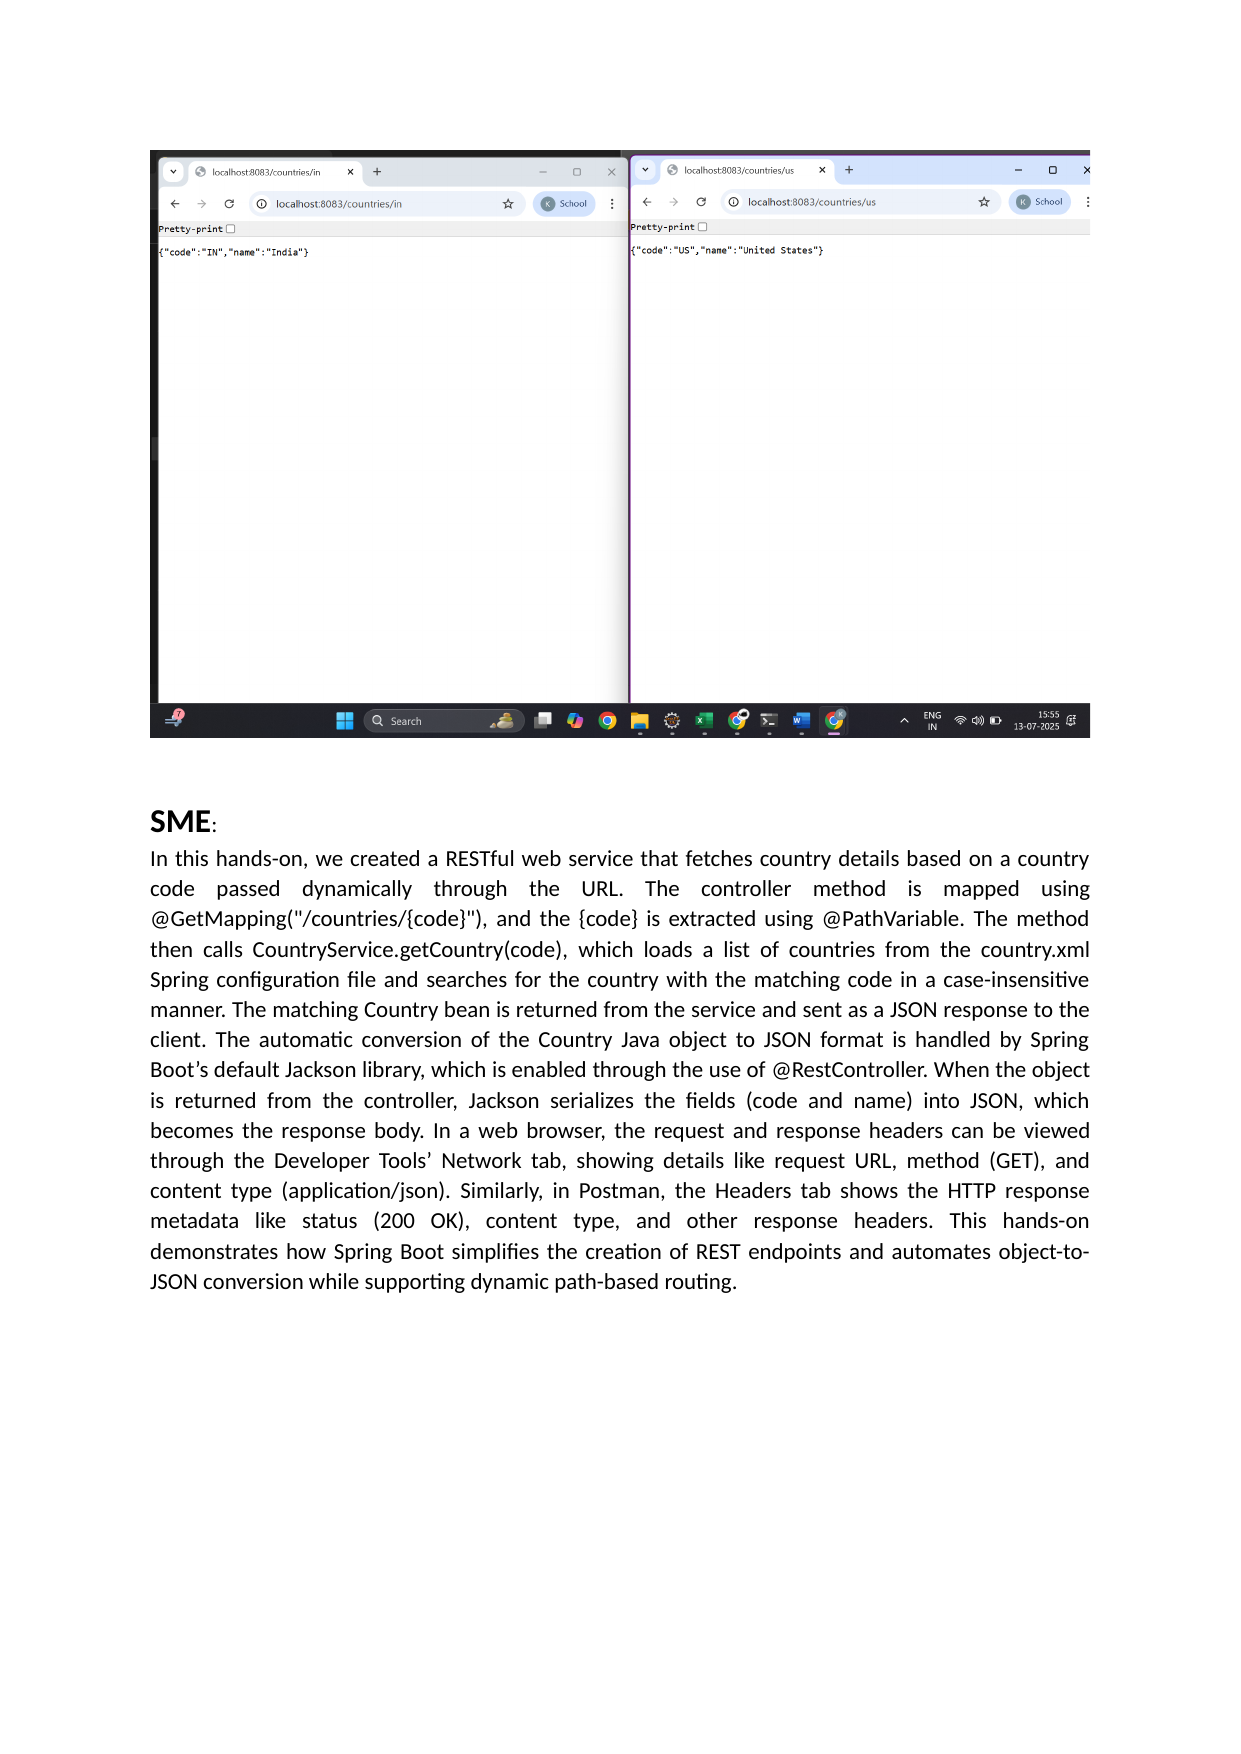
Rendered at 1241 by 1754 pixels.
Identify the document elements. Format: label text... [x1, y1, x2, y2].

text SME: [150, 800, 1090, 841]
picture [150, 150, 1091, 738]
text In this hands-on, we created a RESTful web service that fetches country details based on a country code passed dynamically through the URL. The controller method is mapped using @GetMapping("/countries/{code}"), and the {code} is extracted using @PathVariable. The method then calls CountryService.getCountry(code), which loads a list of countries from the country.xml Spring configuration file and searches for the country with the matching code in a case-insensitive manner. The matching Country bean is returned from the service and sent as a JSON response to the client. The automatic conversion of the Country Java object to JSON format is handled by Spring Boot’s default Jackson library, which is enabled through the use of @RestController. When the object is returned from the controller, Jackson serializes the fields (code and name) into JSON, which becomes the response body. In a web browser, the request and response headers can be viewed through the Developer Tools’ Network tab, showing details like request URL, method (GET), and content type (application/json). Similarly, in Postman, the Headers tab shows the HTTP response metadata like status (200 OK), content type, and other response headers. This hands-on demonstrates how Spring Boot simplifies the creation of REST endpoints and automates object-to-JSON conversion while supporting dynamic path-based routing. [150, 844, 1090, 1295]
